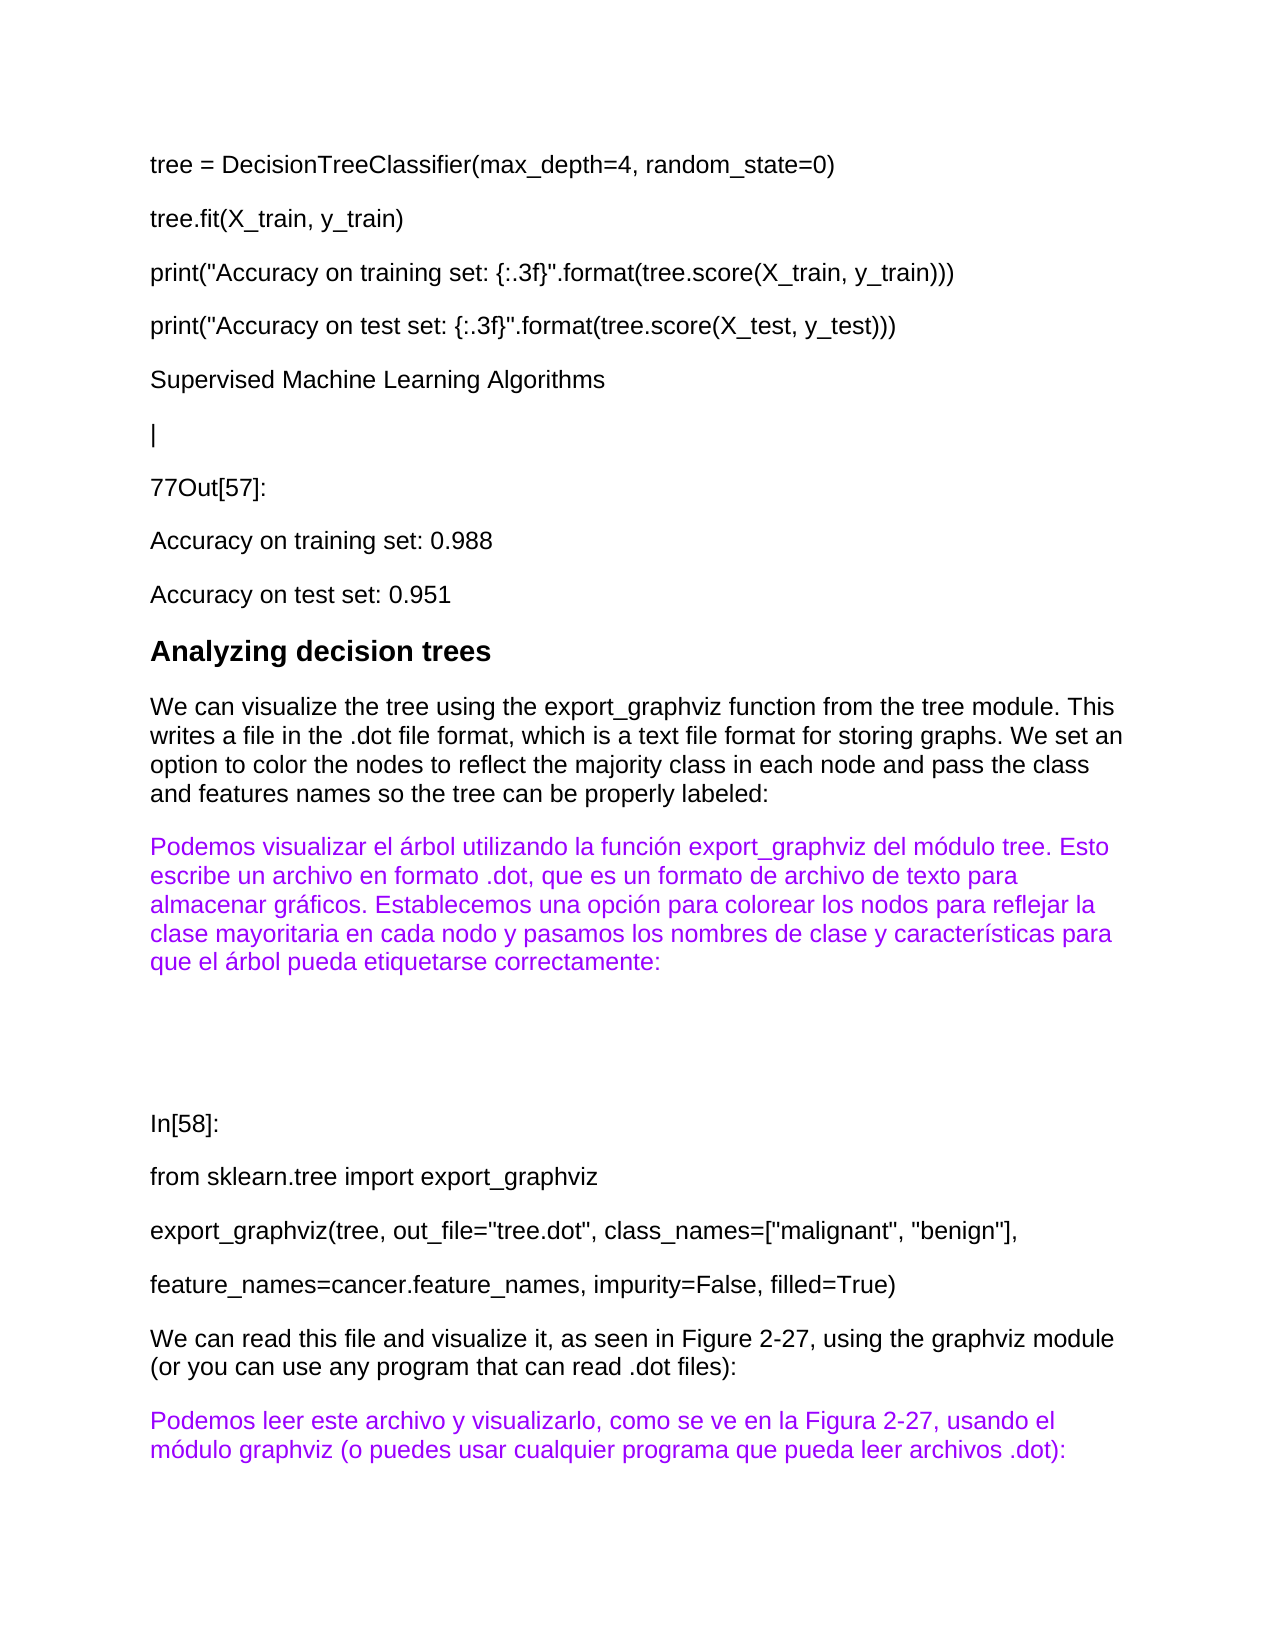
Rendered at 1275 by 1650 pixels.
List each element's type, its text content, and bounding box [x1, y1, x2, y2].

text Accuracy on test set: 0.951 [150, 580, 1125, 609]
text tree = DecisionTreeClassifier(max_depth=4, random_state=0) [150, 150, 1125, 179]
text | [150, 419, 1125, 447]
text 77Out[57]: [150, 472, 1125, 501]
text Podemos leer este archivo y visualizarlo, como se ve en la Figura 2-27, usando el módulo graphviz (o puedes usar cualquier programa que pueda leer archivos .dot): [150, 1406, 1125, 1463]
text from sklearn.tree import export_graphviz [150, 1162, 1125, 1191]
text print("Accuracy on training set: {:.3f}".format(tree.score(X_train, y_train))) [150, 257, 1125, 286]
text tree.fit(X_train, y_train) [150, 204, 1125, 232]
text feature_names=cancer.feature_names, impurity=False, filled=True) [150, 1270, 1125, 1298]
text We can visualize the tree using the export_graphviz function from the tree module. This writes a file in the .dot file format, which is a text file format for storing graphs. We set an option to color the nodes to reflect the majority class in each node and pass the class and features names so the tree can be properly labeled: [150, 692, 1125, 807]
text Accuracy on training set: 0.988 [150, 526, 1125, 555]
text Supervised Machine Learning Algorithms [150, 365, 1125, 394]
text print("Accuracy on test set: {:.3f}".format(tree.score(X_test, y_test))) [150, 311, 1125, 340]
text In[58]: [150, 1108, 1125, 1137]
text We can read this file and visualize it, as seen in Figure 2-27, using the graphviz module (or you can use any program that can read .dot files): [150, 1323, 1125, 1381]
text export_graphviz(tree, out_file="tree.dot", class_names=["malignant", "benign"], [150, 1216, 1125, 1245]
text Podemos visualizar el árbol utilizando la función export_graphviz del módulo tree. Esto escribe un archivo en formato .dot, que es un formato de archivo de texto para almacenar gráficos. Establecemos una opción para colorear los nodos para reflejar la clase mayoritaria en cada nodo y pasamos los nombres de clase y características para que el árbol pueda etiquetarse correctamente: [150, 832, 1125, 976]
text Analyzing decision trees [150, 634, 1125, 667]
